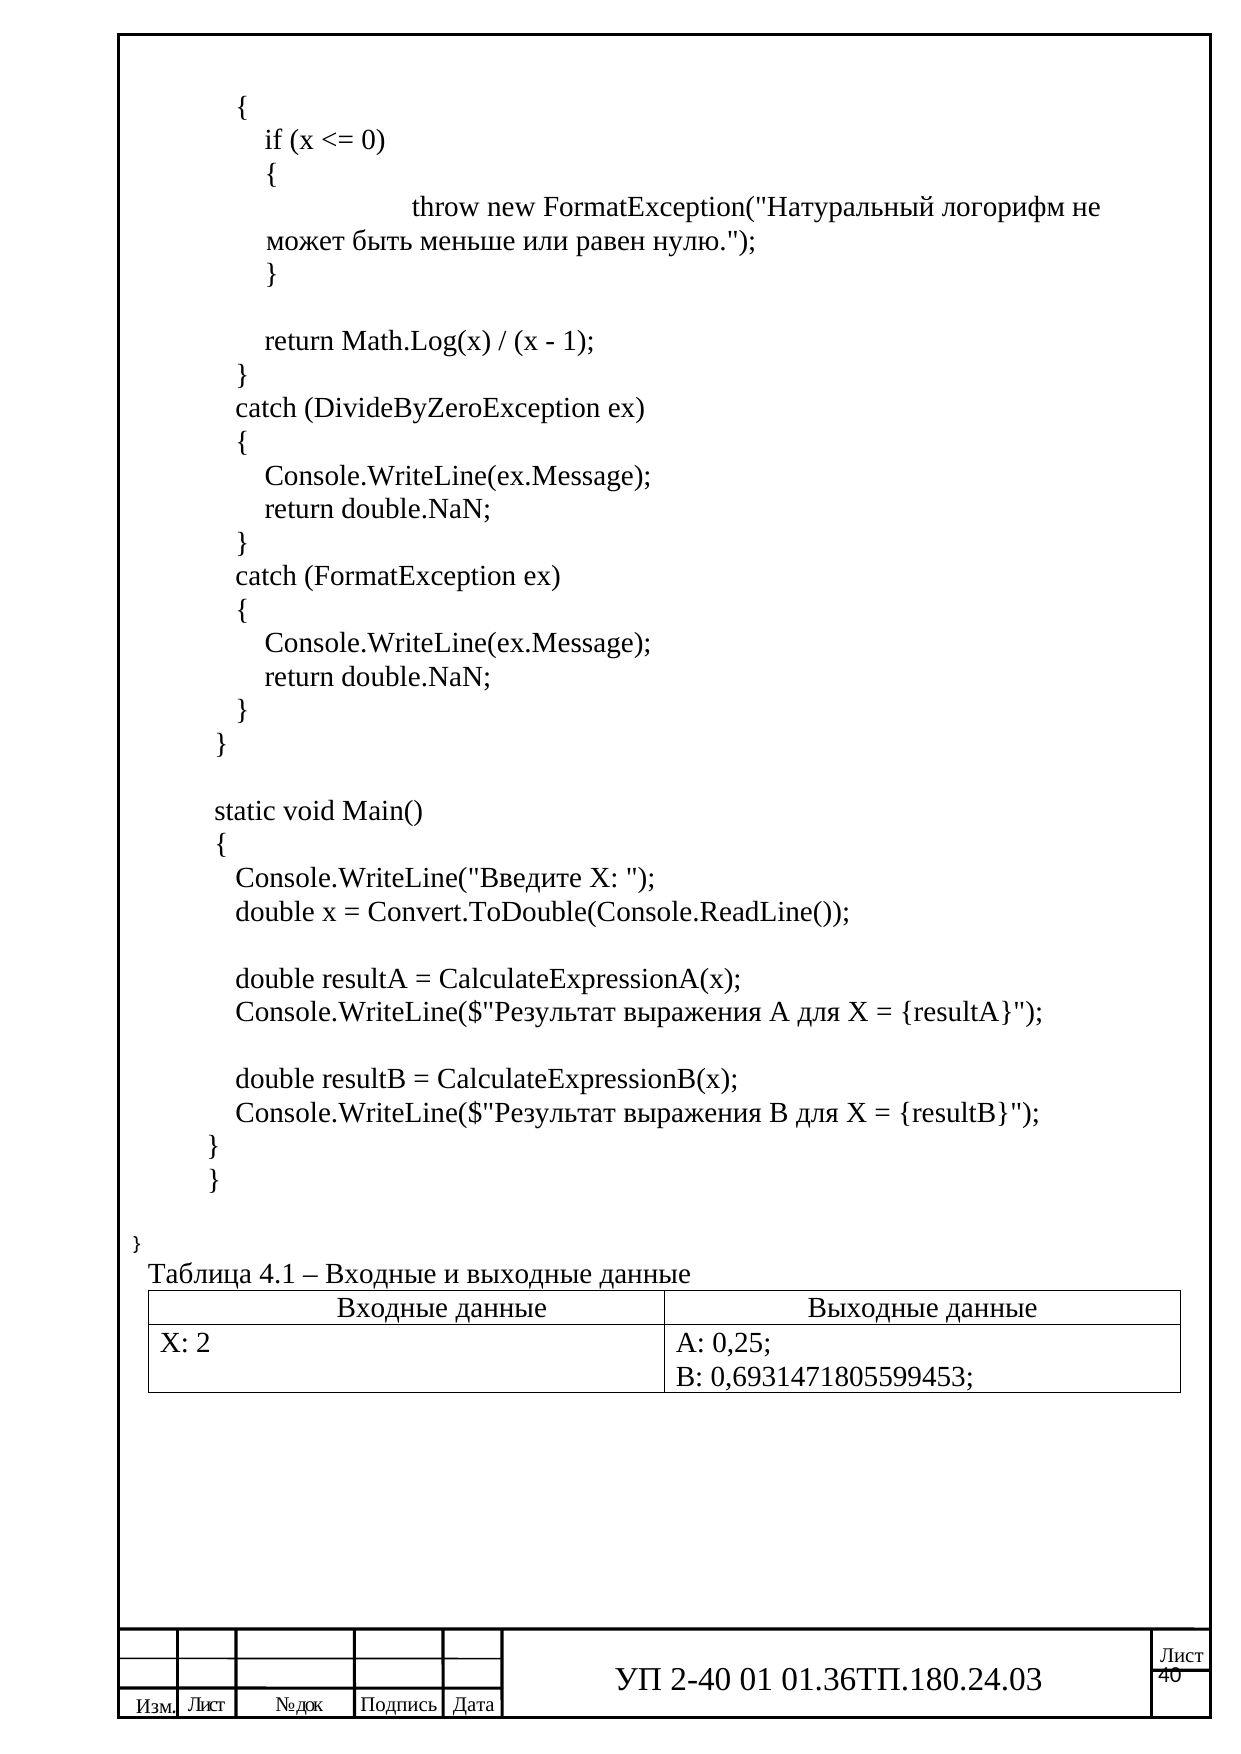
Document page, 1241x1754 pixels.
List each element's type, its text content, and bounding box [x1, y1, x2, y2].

text Console.WriteLine(ex.Message); [148, 458, 1181, 491]
text return Math.Log(x) / (x - 1); [148, 323, 1181, 357]
text Таблица 4.1 – Входные и выходные данные [148, 1256, 1181, 1289]
text if (x <= 0) [148, 122, 1181, 156]
text } [148, 1162, 1181, 1196]
text } [148, 256, 1181, 290]
text static void Main() [148, 793, 1181, 827]
table_cell A: 0,25; B: 0,6931471805599453; [665, 1325, 1180, 1392]
text Console.WriteLine($"Результат выражения А для Х = {resultA}"); [148, 994, 1181, 1028]
text double resultA = CalculateExpressionA(x); [148, 961, 1181, 994]
text { [148, 89, 1181, 122]
table_cell X: 2 [149, 1325, 664, 1392]
text return double.NaN; [148, 659, 1181, 692]
text } [148, 692, 1181, 726]
text double resultB = CalculateExpressionB(x); [148, 1061, 1181, 1095]
text catch (FormatException ex) [148, 558, 1181, 592]
text } [148, 357, 1181, 391]
text } [148, 726, 1181, 759]
text } [148, 1128, 1181, 1162]
text Console.WriteLine("Введите X: "); [148, 860, 1181, 894]
text double x = Convert.ToDouble(Console.ReadLine()); [148, 894, 1181, 927]
text { [148, 592, 1181, 625]
text Console.WriteLine($"Результат выражения B для Х = {resultB}"); [148, 1095, 1181, 1128]
text { [148, 156, 1181, 189]
text } [133, 1229, 1181, 1256]
text { [148, 827, 1181, 860]
text { [148, 424, 1181, 458]
text throw new FormatException("Натуральный логорифм не может быть меньше или равен нулю."); [266, 189, 1181, 256]
text Console.WriteLine(ex.Message); [148, 625, 1181, 659]
table_header Входные данные [149, 1291, 664, 1324]
table_header Выходные данные [665, 1291, 1180, 1324]
text return double.NaN; [148, 491, 1181, 525]
text } [148, 525, 1181, 558]
text catch (DivideByZeroException ex) [148, 391, 1181, 424]
